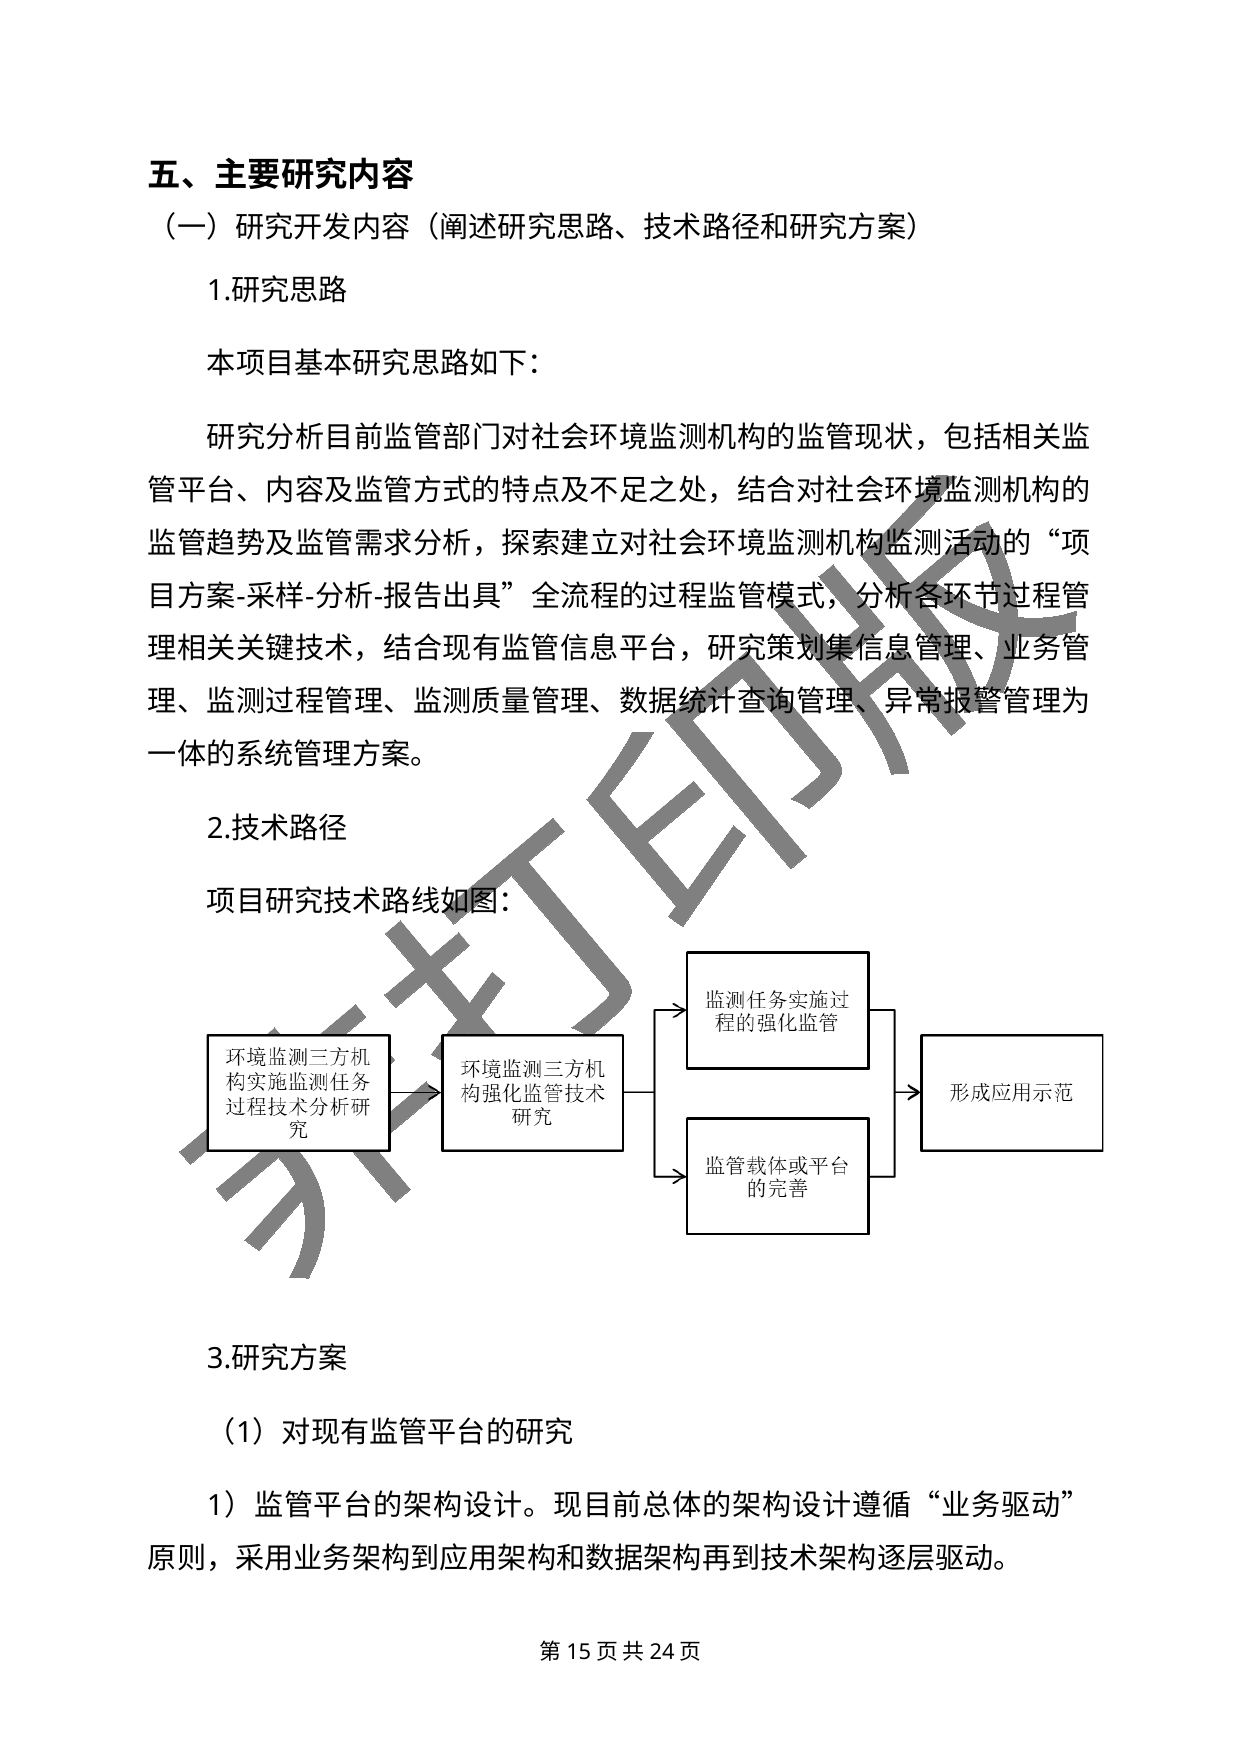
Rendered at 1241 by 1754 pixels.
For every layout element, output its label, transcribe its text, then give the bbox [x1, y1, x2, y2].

text 2.技术路径 [148, 804, 1092, 847]
text 研究分析目前监管部门对社会环境监测机构的监管现状，包括相关监管平台、内容及监管方式的特点及不足之处，结合对社会环境监测机构的监管趋势及监管需求分析，探索建立对社会环境监测机构监测活动的“项目方案-采样-分析-报告出具”全流程的过程监管模式，分析各环节过程管理相关关键技术，结合现有监管信息平台，研究策划集信息管理、业务管理、监测过程管理、监测质量管理、数据统计查询管理、异常报警管理为一体的系统管理方案。 [148, 414, 1092, 773]
text 五、主要研究内容 [148, 148, 1092, 196]
text 项目研究技术路线如图： [148, 878, 1092, 920]
text 3.研究方案 [148, 1334, 1092, 1377]
text （一）研究开发内容（阐述研究思路、技术路径和研究方案） [148, 203, 1092, 245]
text 1）监管平台的架构设计。现目前总体的架构设计遵循“业务驱动”原则，采用业务架构到应用架构和数据架构再到技术架构逐层驱动。 [148, 1482, 1092, 1577]
text 1.研究思路 [148, 266, 1092, 309]
text （1）对现有监管平台的研究 [148, 1408, 1092, 1451]
picture [206, 951, 1104, 1235]
text 本项目基本研究思路如下： [148, 340, 1092, 382]
